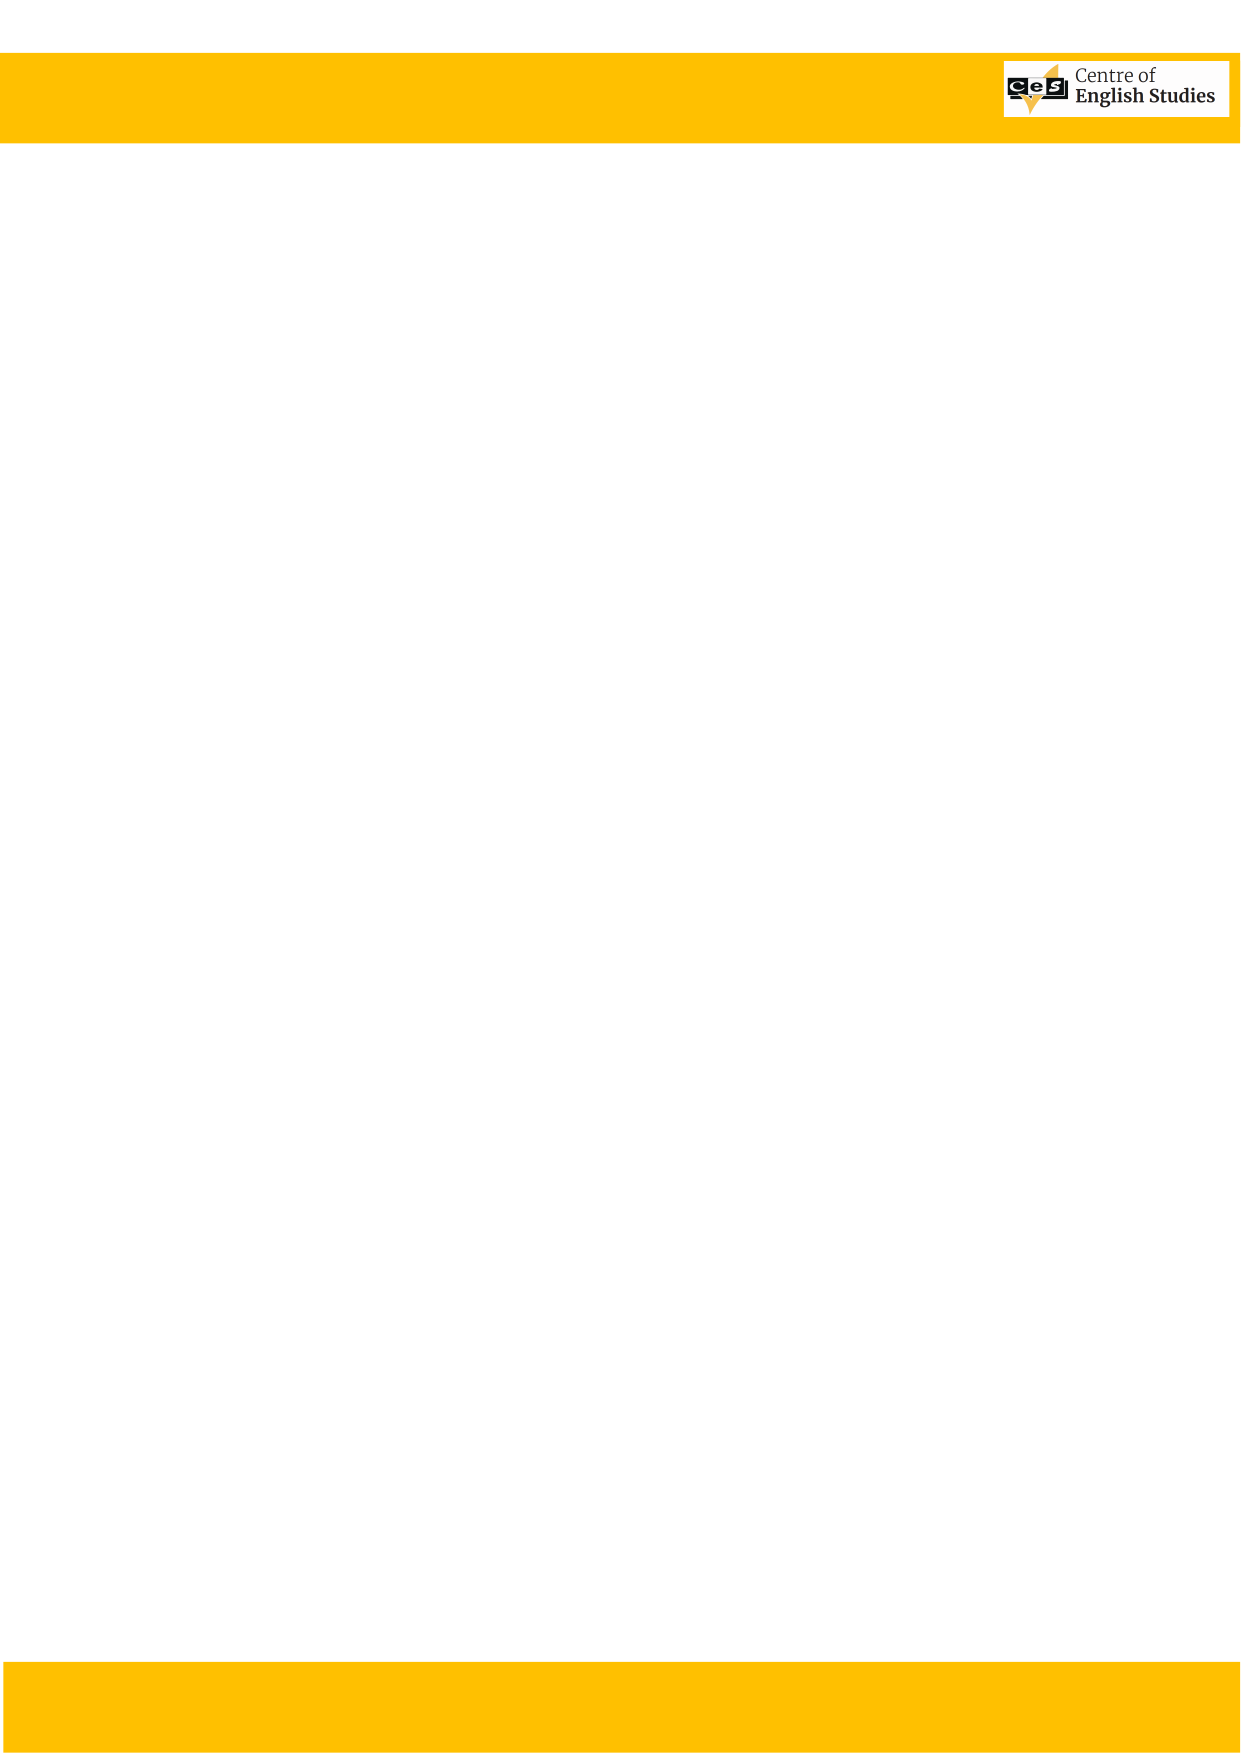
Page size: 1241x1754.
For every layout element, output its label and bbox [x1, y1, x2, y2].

picture [1003, 61, 1230, 117]
